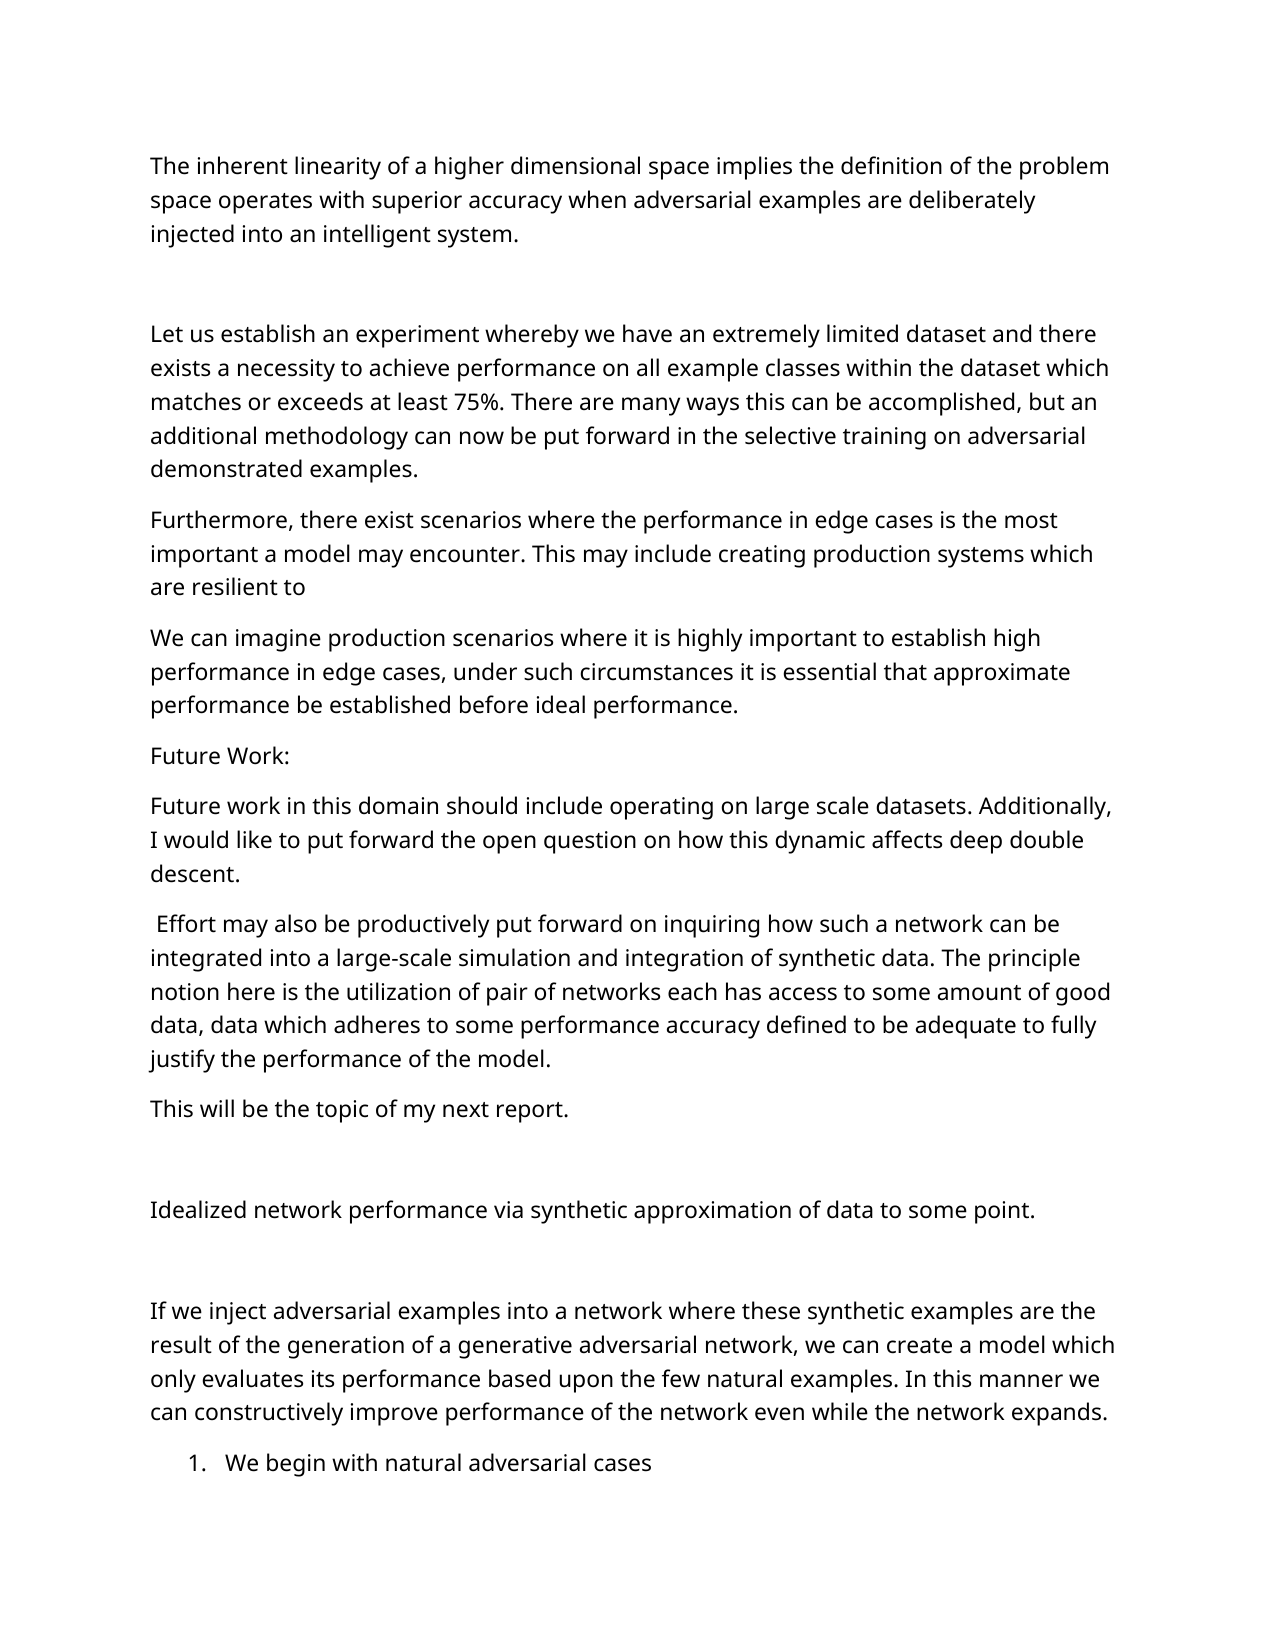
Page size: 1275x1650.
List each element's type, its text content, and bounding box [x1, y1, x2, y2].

text The inherent linearity of a higher dimensional space implies the definition of the problem space operates with superior accuracy when adversarial examples are deliberately injected into an intelligent system. [150, 150, 1125, 249]
text Furthermore, there exist scenarios where the performance in edge cases is the most important a model may encounter. This may include creating production systems which are resilient to [150, 504, 1125, 602]
text Future work in this domain should include operating on large scale datasets. Additionally, I would like to put forward the open question on how this dynamic affects deep double descent. [150, 790, 1125, 889]
text If we inject adversarial examples into a network where these synthetic examples are the result of the generation of a generative adversarial network, we can create a model which only evaluates its performance based upon the few natural examples. In this manner we can constructively improve performance of the network even while the network expands. [150, 1295, 1125, 1427]
text We can imagine production scenarios where it is highly important to establish high performance in edge cases, under such circumstances it is essential that approximate performance be established before ideal performance. [150, 622, 1125, 720]
text This will be the topic of my next report. [150, 1093, 1125, 1124]
text Let us establish an experiment whereby we have an extremely limited dataset and there exists a necessity to achieve performance on all example classes within the dataset which matches or exceeds at least 75%. There are many ways this can be accomplished, but an additional methodology can now be put forward in the selective training on adversarial demonstrated examples. [150, 318, 1125, 484]
text Effort may also be productively put forward on inquiring how such a network can be integrated into a large-scale simulation and integration of synthetic data. The principle notion here is the utilization of pair of networks each has access to some amount of good data, data which adheres to some performance accuracy defined to be adequate to fully justify the performance of the model. [150, 908, 1125, 1074]
list We begin with natural adversarial cases [187, 1447, 1125, 1478]
text Idealized network performance via synthetic approximation of data to some point. [150, 1194, 1125, 1225]
text Future Work: [150, 739, 1125, 771]
